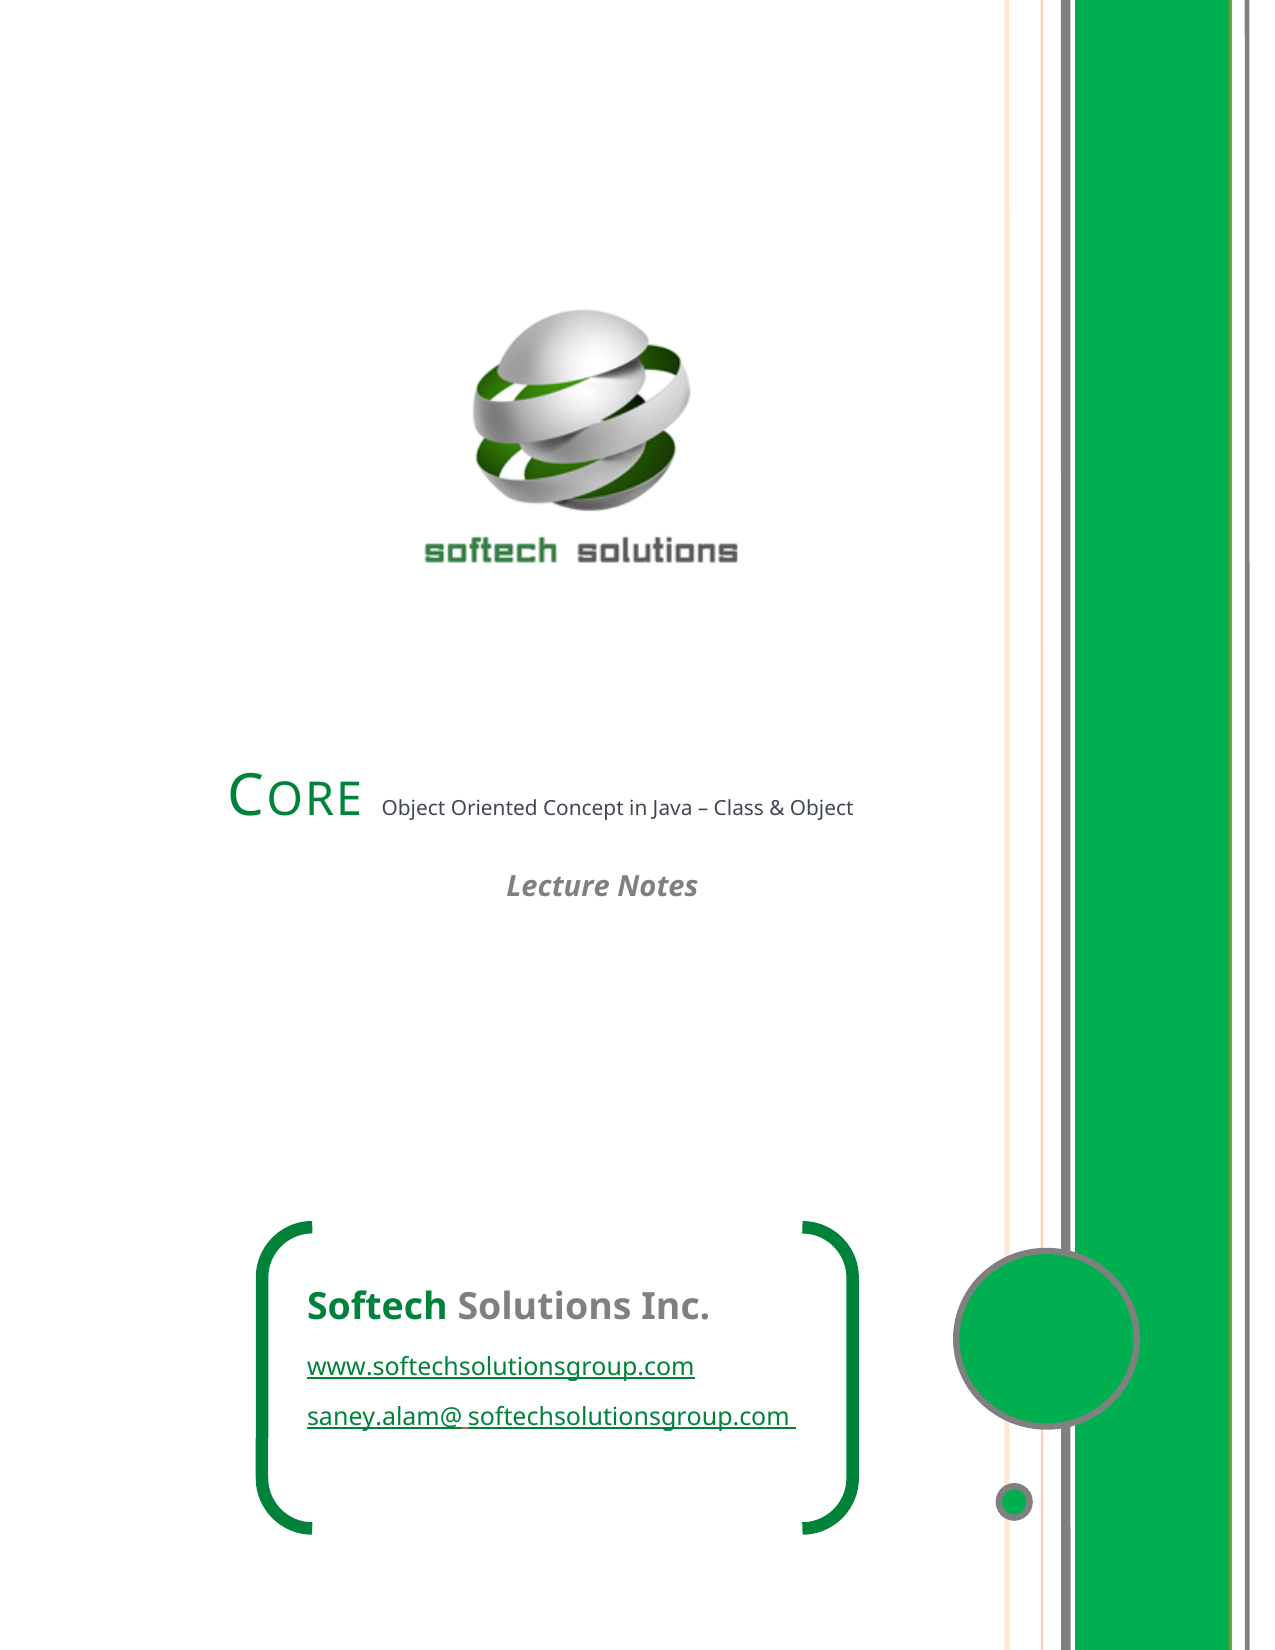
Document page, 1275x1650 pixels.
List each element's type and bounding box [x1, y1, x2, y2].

picture [342, 284, 811, 627]
